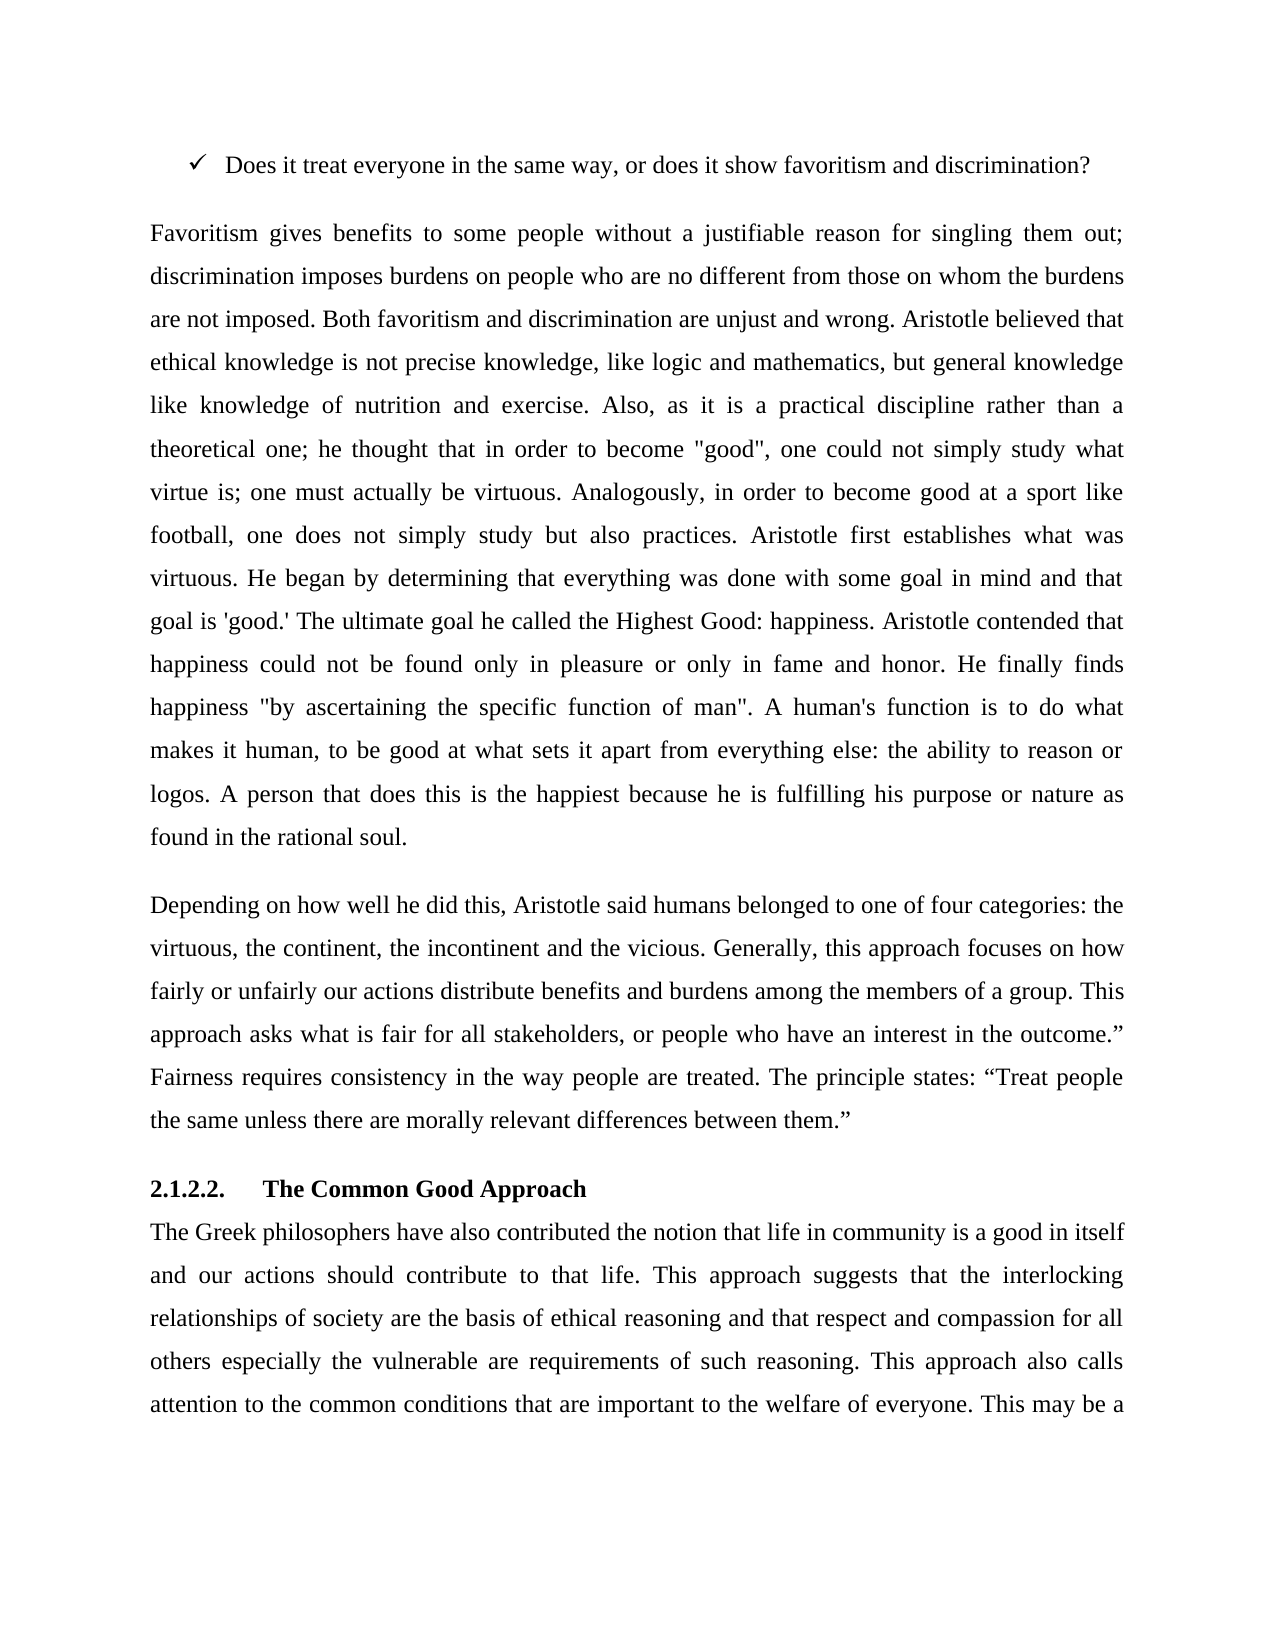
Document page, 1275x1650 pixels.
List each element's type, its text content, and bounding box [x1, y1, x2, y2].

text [150, 1217, 1125, 1418]
text Depending on how well he did this, Aristotle said humans belonged to one of four categories: the virtuous, the continent, the incontinent and the vicious. Generally, this approach focuses on how fairly or unfairly our actions distribute benefits and burdens among the members of a group. This approach asks what is fair for all stakeholders, or people who have an interest in the outcome.” Fairness requires consistency in the way people are treated. The principle states: “Treat people the same unless there are morally relevant differences between them.” [150, 890, 1125, 1134]
subtitle The Common Good Approach [150, 1174, 1125, 1202]
list Does it treat everyone in the same way, or does it show favoritism and discrimination? [187, 150, 1125, 179]
text Favoritism gives benefits to some people without a justifiable reason for singling them out; discrimination imposes burdens on people who are no different from those on whom the burdens are not imposed. Both favoritism and discrimination are unjust and wrong. Aristotle believed that ethical knowledge is not precise knowledge, like logic and mathematics, but general knowledge like knowledge of nutrition and exercise. Also, as it is a practical discipline rather than a theoretical one; he thought that in order to become "good", one could not simply study what virtue is; one must actually be virtuous. Analogously, in order to become good at a sport like football, one does not simply study but also practices. Aristotle first establishes what was virtuous. He began by determining that everything was done with some goal in mind and that goal is 'good.' The ultimate goal he called the Highest Good: happiness. Aristotle contended that happiness could not be found only in pleasure or only in fame and honor. He finally finds happiness "by ascertaining the specific function of man". A human's function is to do what makes it human, to be good at what sets it apart from everything else: the ability to reason or logos. A person that does this is the happiest because he is fulfilling his purpose or nature as found in the rational soul. [150, 218, 1125, 851]
